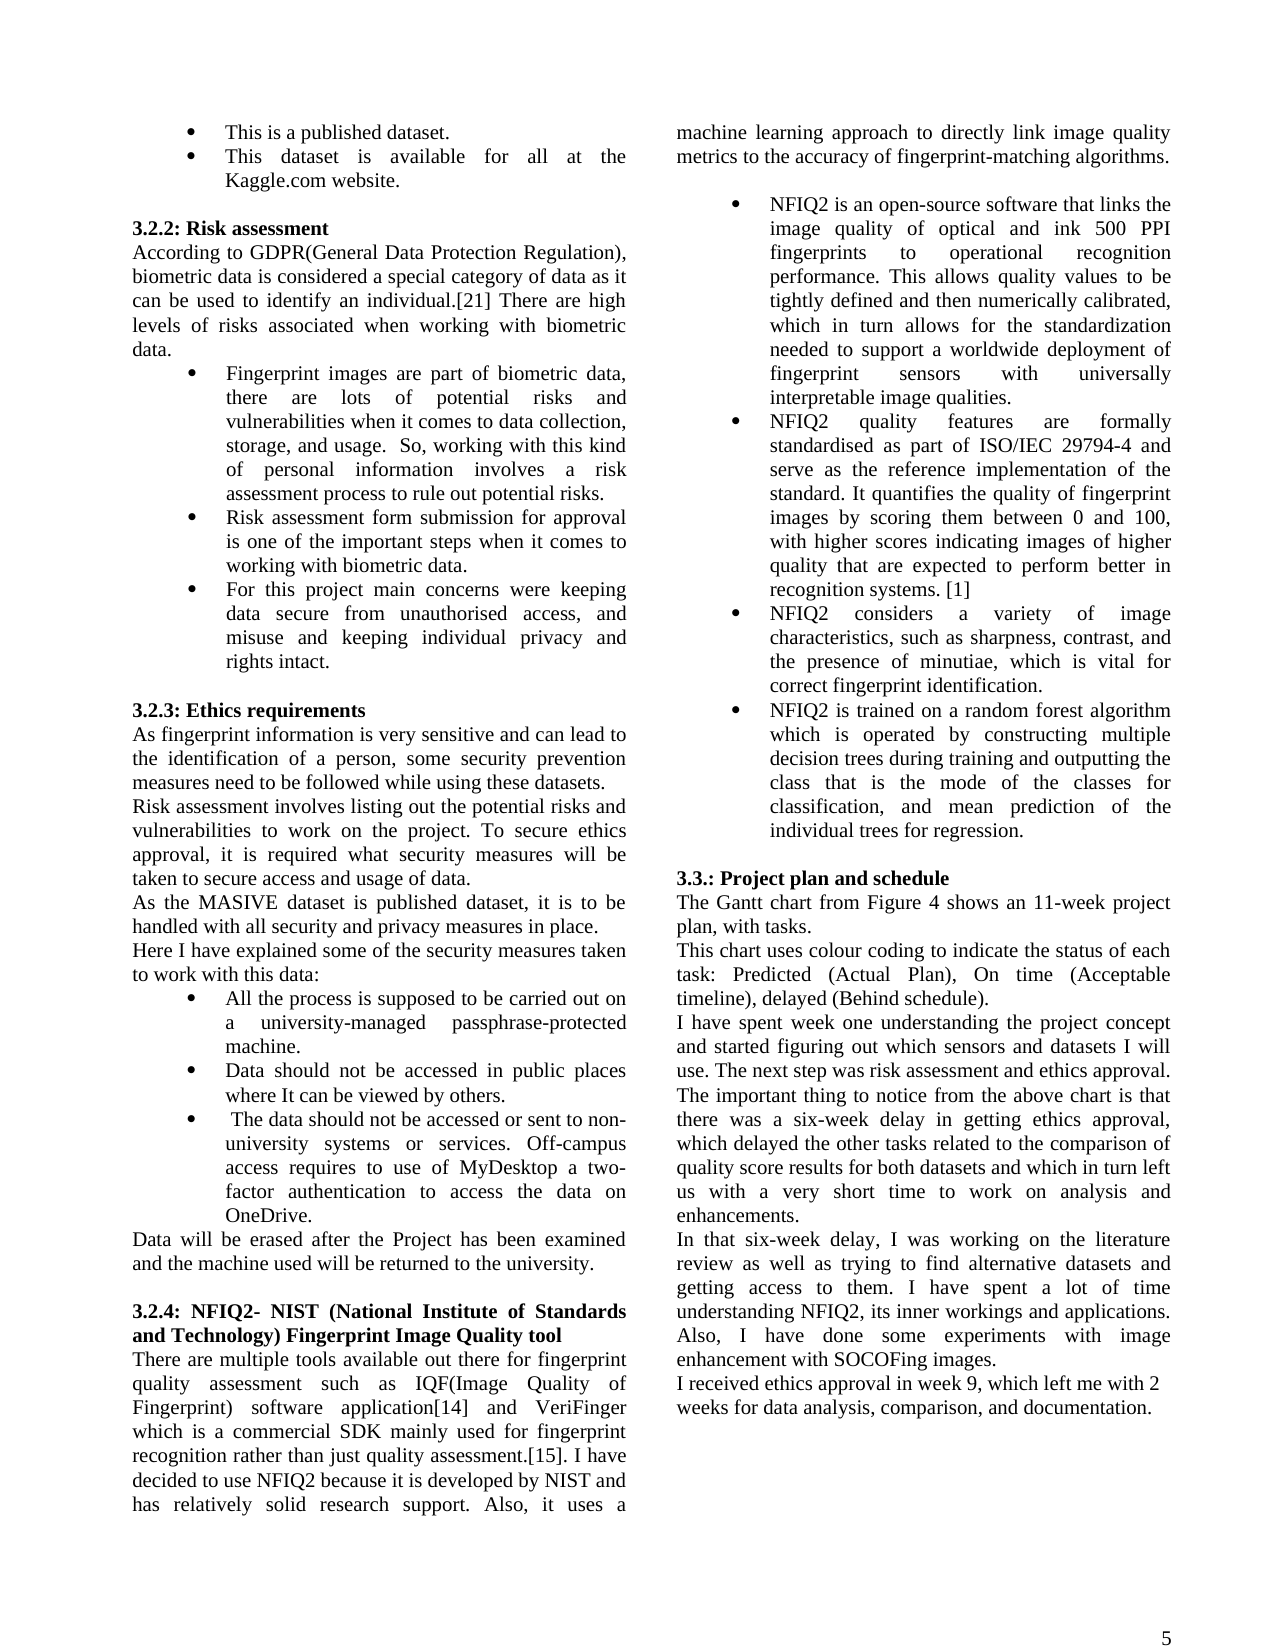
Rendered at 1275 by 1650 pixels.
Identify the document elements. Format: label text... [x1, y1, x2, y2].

text This chart uses colour coding to indicate the status of each task: Predicted (Actual Plan), On time (Acceptable timeline), delayed (Behind schedule). [676, 938, 1171, 1010]
text 3.3.: Project plan and schedule [676, 866, 1171, 890]
list This is a published dataset. [187, 120, 627, 144]
text As fingerprint information is very sensitive and can lead to the identification of a person, some security prevention measures need to be followed while using these datasets. [132, 722, 627, 794]
list Fingerprint images are part of biometric data, there are lots of potential risks and vulnerabilities when it comes to data collection, storage, and usage. So, working with this kind of personal information involves a risk assessment process to rule out potential risks. [188, 361, 627, 505]
text Data will be erased after the Project has been examined and the machine used will be returned to the university. [132, 1227, 627, 1275]
text There are multiple tools available out there for fingerprint quality assessment such as IQF(Image Quality of Fingerprint) software application[14] and VeriFinger which is a commercial SDK mainly used for fingerprint recognition rather than just quality assessment.[15]. I have decided to use NFIQ2 because it is developed by NIST and has relatively solid research support. Also, it uses a machine learning approach to directly link image quality metrics to the accuracy of fingerprint-matching algorithms. [132, 1347, 627, 1516]
list This dataset is available for all at the Kaggle.com website. [187, 144, 627, 192]
text In that six-week delay, I was working on the literature review as well as trying to find alternative datasets and getting access to them. I have spent a lot of time understanding NFIQ2, its inner workings and applications. Also, I have done some experiments with image enhancement with SOCOFing images. [676, 1227, 1171, 1371]
text 3.2.4: NFIQ2- NIST (National Institute of Standards and Technology) Fingerprint Image Quality tool [132, 1299, 627, 1347]
text 3.2.3: Ethics requirements [132, 697, 627, 722]
text Here I have explained some of the security measures taken to work with this data: [132, 938, 627, 986]
text I received ethics approval in week 9, which left me with 2 weeks for data analysis, comparison, and documentation. [676, 1371, 1171, 1419]
text 3.2.2: Risk assessment [132, 216, 627, 240]
text Risk assessment involves listing out the potential risks and vulnerabilities to work on the project. To secure ethics approval, it is required what security measures will be taken to secure access and usage of data. [132, 794, 627, 890]
list All the process is supposed to be carried out on a university-managed passphrase-protected machine. [188, 986, 627, 1058]
list NFIQ2 considers a variety of image characteristics, such as sharpness, contrast, and the presence of minutiae, which is vital for correct fingerprint identification. [732, 601, 1171, 697]
list NFIQ2 is an open-source software that links the image quality of optical and ink 500 PPI fingerprints to operational recognition performance. This allows quality values to be tightly defined and then numerically calibrated, which in turn allows for the standardization needed to support a worldwide deployment of fingerprint sensors with universally interpretable image qualities. [732, 192, 1171, 409]
text I have spent week one understanding the project concept and started figuring out which sensors and datasets I will use. The next step was risk assessment and ethics approval. The important thing to notice from the above chart is that there was a six-week delay in getting ethics approval, which delayed the other tasks related to the comparison of quality score results for both datasets and which in turn left us with a very short time to work on analysis and enhancements. [676, 1010, 1171, 1227]
list NFIQ2 is trained on a random forest algorithm which is operated by constructing multiple decision trees during training and outputting the class that is the mode of the classes for classification, and mean prediction of the individual trees for regression. [732, 697, 1171, 842]
list The data should not be accessed or sent to non-university systems or services. Off-campus access requires to use of MyDesktop a two-factor authentication to access the data on OneDrive. [188, 1107, 627, 1227]
text The Gantt chart from Figure 4 shows an 11-week project plan, with tasks. [676, 890, 1171, 938]
list For this project main concerns were keeping data secure from unauthorised access, and misuse and keeping individual privacy and rights intact. [188, 577, 627, 673]
list Risk assessment form submission for approval is one of the important steps when it comes to working with biometric data. [188, 505, 627, 577]
list NFIQ2 quality features are formally standardised as part of ISO/IEC 29794-4 and serve as the reference implementation of the standard. It quantifies the quality of fingerprint images by scoring them between 0 and 100, with higher scores indicating images of higher quality that are expected to perform better in recognition systems. [1] [732, 409, 1171, 601]
text As the MASIVE dataset is published dataset, it is to be handled with all security and privacy measures in place. [132, 890, 627, 938]
text According to GDPR(General Data Protection Regulation), biometric data is considered a special category of data as it can be used to identify an individual.[21] There are high levels of risks associated when working with biometric data. [132, 240, 627, 361]
list Data should not be accessed in public places where It can be viewed by others. [188, 1058, 627, 1107]
